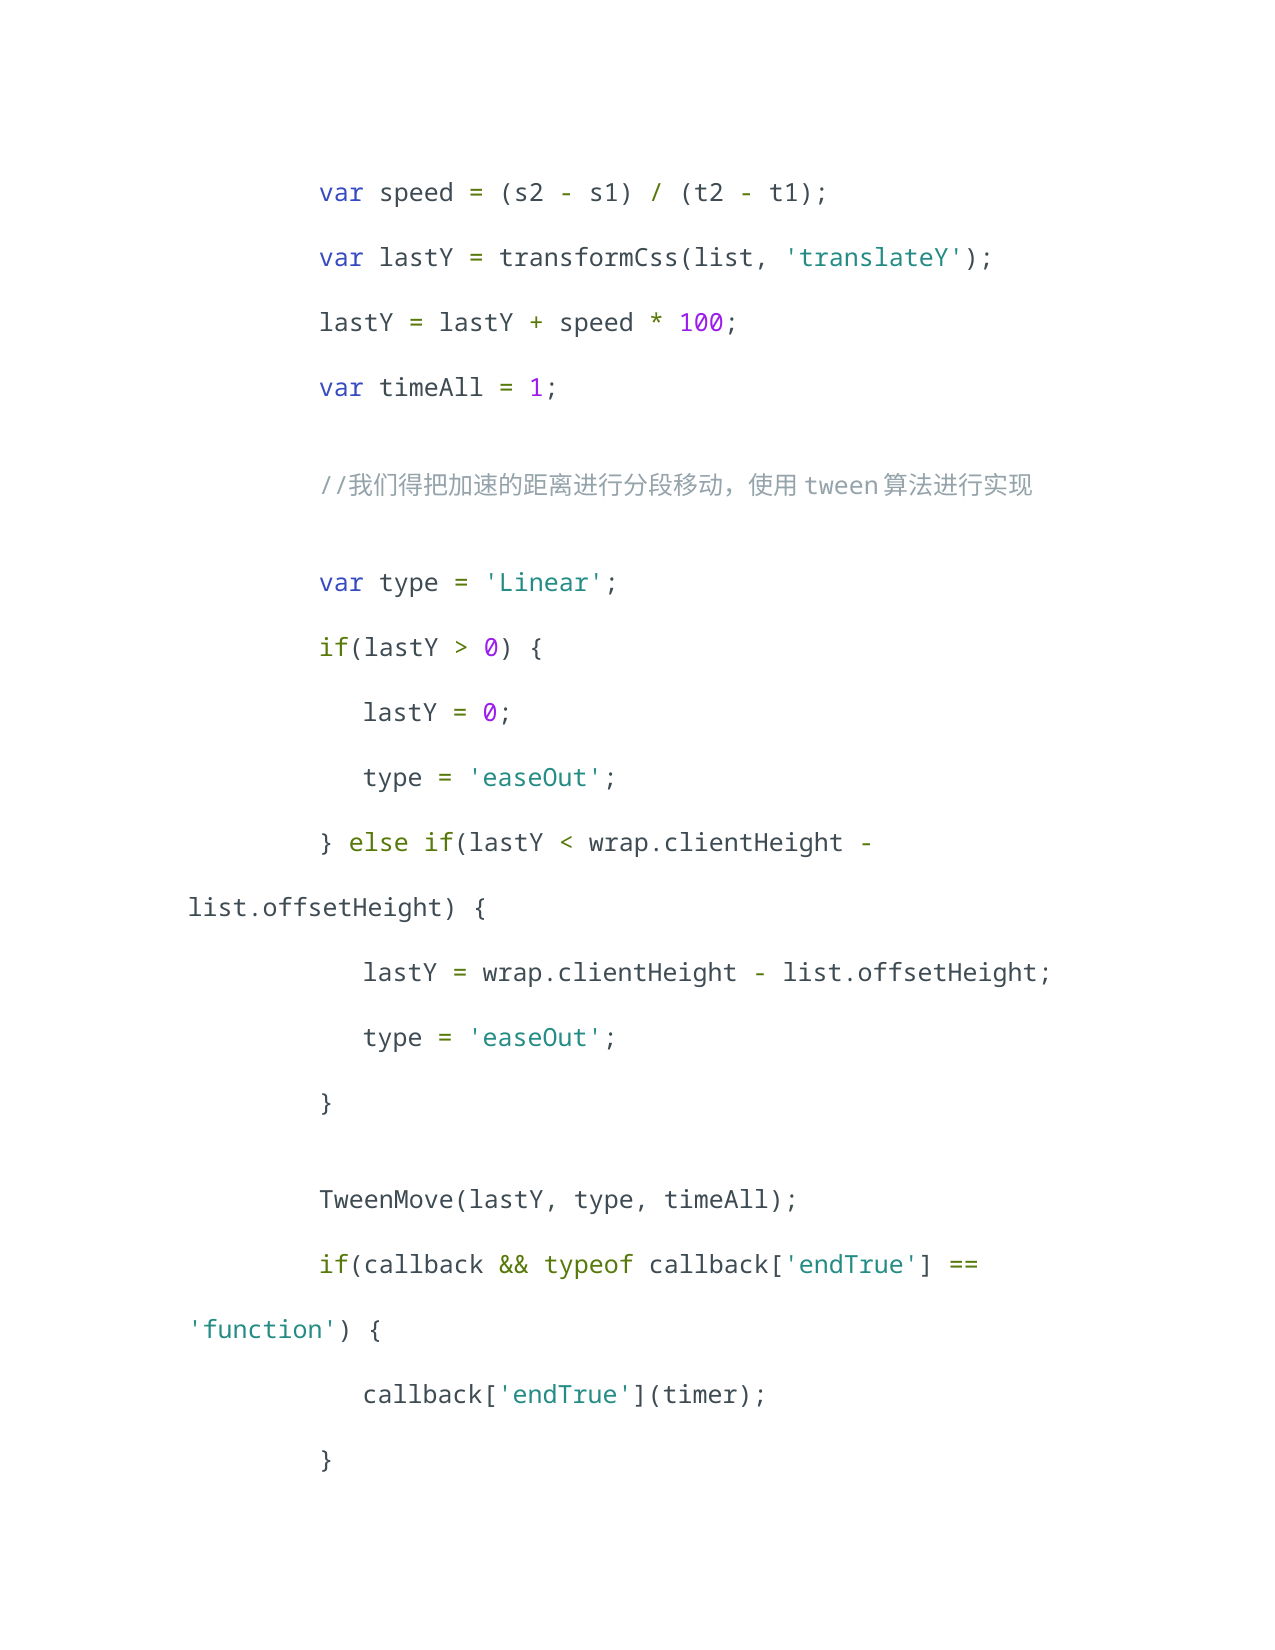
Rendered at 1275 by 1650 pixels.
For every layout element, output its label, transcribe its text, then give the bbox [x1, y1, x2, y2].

text //我们得把加速的距离进行分段移动，使用tween算法进行实现 [187, 451, 1087, 516]
text type = 'easeOut'; [187, 1004, 1087, 1069]
text } [187, 1069, 1087, 1134]
text TweenMove(lastY, type, timeAll); [187, 1166, 1087, 1231]
text type = 'easeOut'; [187, 744, 1087, 809]
text } else if(lastY < wrap.clientHeight - list.offsetHeight) { [187, 809, 1087, 939]
text var timeAll = 1; [187, 354, 1087, 419]
text if(lastY > 0) { [187, 614, 1087, 679]
text var lastY = transformCss(list, 'translateY'); [187, 224, 1087, 289]
text callback['endTrue'](timer); [187, 1361, 1087, 1426]
text } [187, 1426, 1087, 1491]
text lastY = lastY + speed * 100; [187, 289, 1087, 354]
text lastY = 0; [187, 679, 1087, 744]
text if(callback && typeof callback['endTrue'] == 'function') { [187, 1231, 1087, 1361]
text lastY = wrap.clientHeight - list.offsetHeight; [187, 939, 1087, 1004]
text var type = 'Linear'; [187, 549, 1087, 614]
text var speed = (s2 - s1) / (t2 - t1); [187, 159, 1087, 224]
